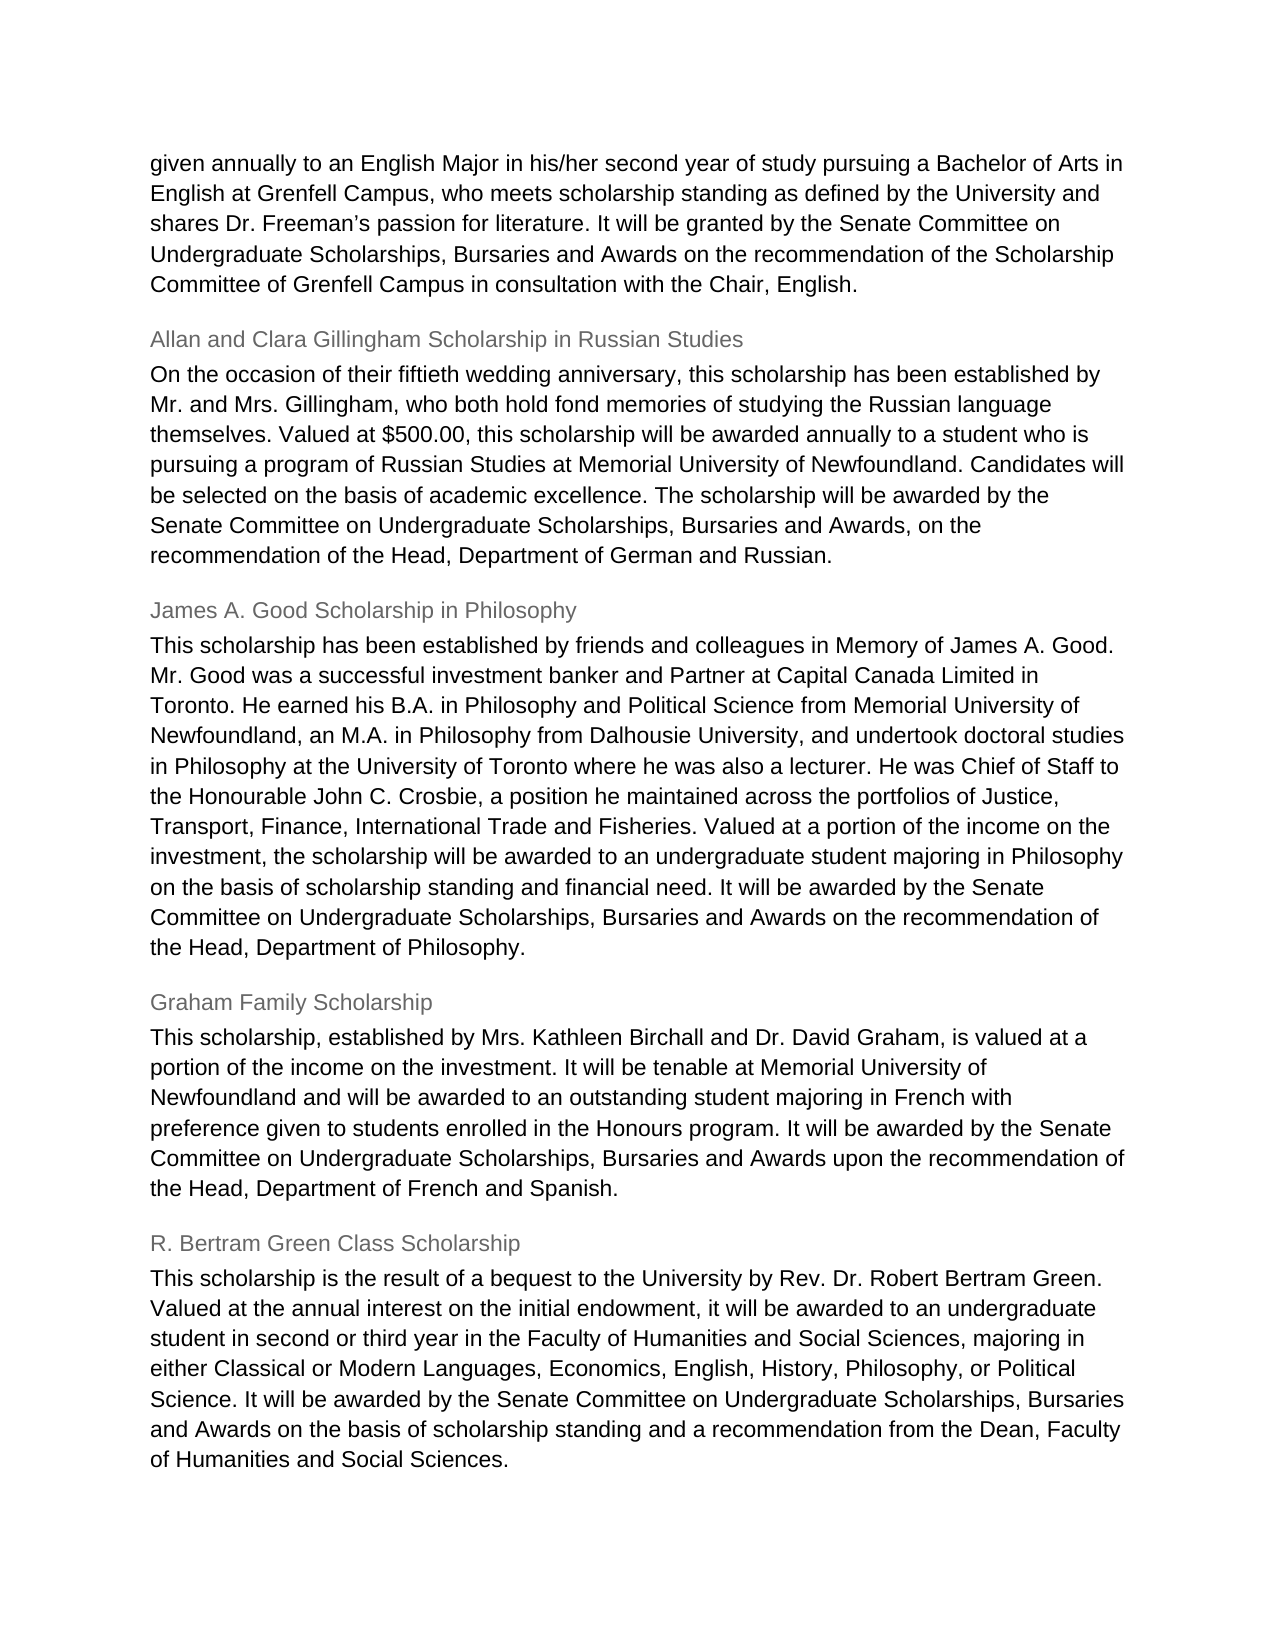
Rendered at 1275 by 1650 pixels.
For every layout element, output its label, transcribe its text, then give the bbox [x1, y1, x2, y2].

text On the occasion of their fiftieth wedding anniversary, this scholarship has been established by Mr. and Mrs. Gillingham, who both hold fond memories of studying the Russian language themselves. Valued at $500.00, this scholarship will be awarded annually to a student who is pursuing a program of Russian Studies at Memorial University of Newfoundland. Candidates will be selected on the basis of academic excellence. The scholarship will be awarded by the Senate Committee on Undergraduate Scholarships, Bursaries and Awards, on the recommendation of the Head, Department of German and Russian. [150, 361, 1125, 568]
subtitle Graham Family Scholarship [150, 989, 1125, 1016]
text This scholarship, established by Mrs. Kathleen Birchall and Dr. David Graham, is valued at a portion of the income on the investment. It will be tenable at Memorial University of Newfoundland and will be awarded to an outstanding student majoring in French with preference given to students enrolled in the Honours program. It will be awarded by the Senate Committee on Undergraduate Scholarships, Bursaries and Awards upon the recommendation of the Head, Department of French and Spanish. [150, 1024, 1125, 1201]
subtitle R. Bertram Green Class Scholarship [150, 1230, 1125, 1256]
subtitle Allan and Clara Gillingham Scholarship in Russian Studies [150, 326, 1125, 352]
text This scholarship has been established by friends and colleagues in Memory of James A. Good. Mr. Good was a successful investment banker and Partner at Capital Canada Limited in Toronto. He earned his B.A. in Philosophy and Political Science from Memorial University of Newfoundland, an M.A. in Philosophy from Dalhousie University, and undertook doctoral studies in Philosophy at the University of Toronto where he was also a lecturer. He was Chief of Staff to the Honourable John C. Crosbie, a position he maintained across the portfolios of Justice, Transport, Finance, International Trade and Fisheries. Valued at a portion of the income on the investment, the scholarship will be awarded to an undergraduate student majoring in Philosophy on the basis of scholarship standing and financial need. It will be awarded by the Senate Committee on Undergraduate Scholarships, Bursaries and Awards on the recommendation of the Head, Department of Philosophy. [150, 632, 1125, 960]
text This scholarship is the result of a bequest to the University by Rev. Dr. Robert Bertram Green. Valued at the annual interest on the initial endowment, it will be awarded to an undergraduate student in second or third year in the Faculty of Humanities and Social Sciences, majoring in either Classical or Modern Languages, Economics, English, History, Philosophy, or Political Science. It will be awarded by the Senate Committee on Undergraduate Scholarships, Bursaries and Awards on the basis of scholarship standing and a recommendation from the Dean, Faculty of Humanities and Social Sciences. [150, 1265, 1125, 1472]
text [150, 150, 1125, 297]
subtitle James A. Good Scholarship in Philosophy [150, 597, 1125, 623]
